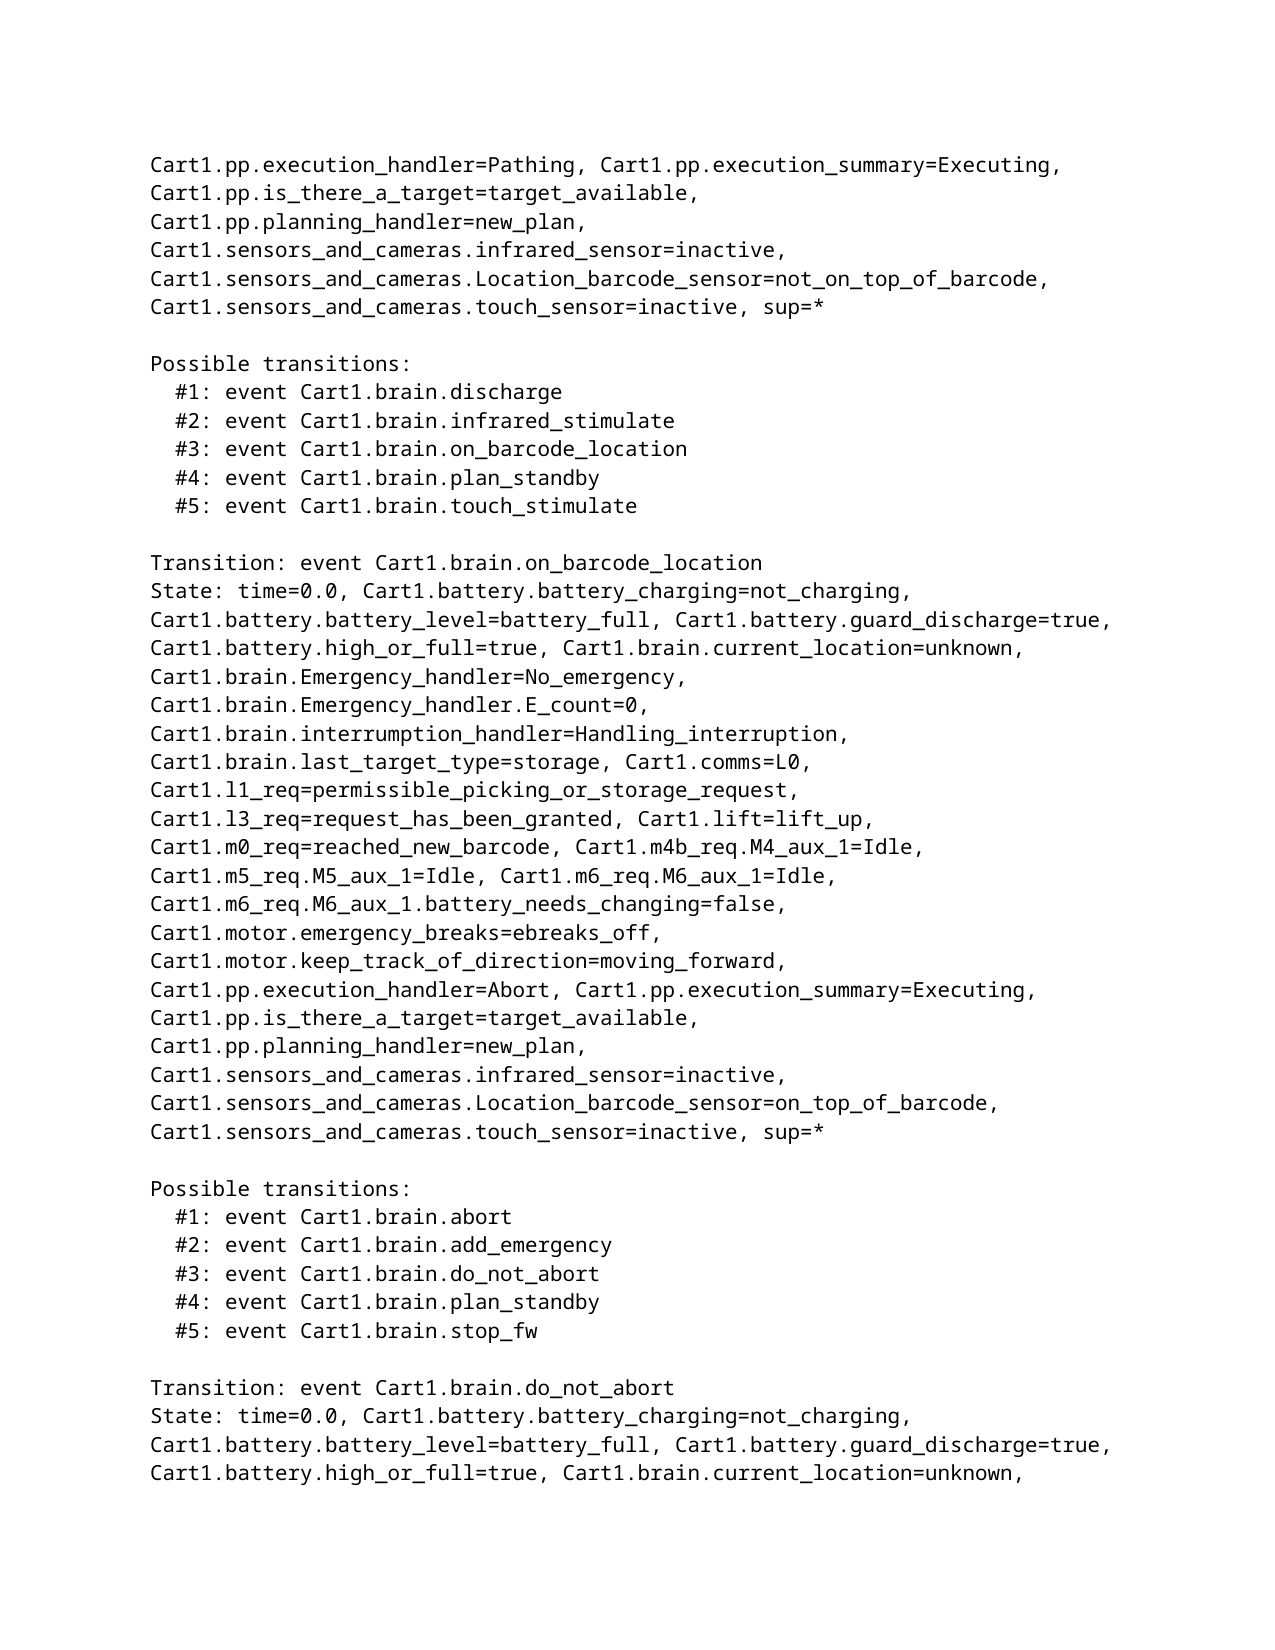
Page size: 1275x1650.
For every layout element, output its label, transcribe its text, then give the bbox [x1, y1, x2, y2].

text Transition: event Cart1.brain.on_barcode_location [150, 548, 1125, 577]
text #2: event Cart1.brain.infrared_stimulate [150, 406, 1125, 434]
text #1: event Cart1.brain.abort [150, 1202, 1125, 1231]
text #3: event Cart1.brain.on_barcode_location [150, 434, 1125, 463]
text #1: event Cart1.brain.discharge [150, 377, 1125, 406]
text #4: event Cart1.brain.plan_standby [150, 463, 1125, 491]
text Possible transitions: [150, 1174, 1125, 1202]
text #5: event Cart1.brain.touch_stimulate [150, 491, 1125, 520]
text #5: event Cart1.brain.stop_fw [150, 1316, 1125, 1344]
text #3: event Cart1.brain.do_not_abort [150, 1259, 1125, 1287]
text #4: event Cart1.brain.plan_standby [150, 1287, 1125, 1316]
text Possible transitions: [150, 349, 1125, 377]
text #2: event Cart1.brain.add_emergency [150, 1231, 1125, 1259]
text State: time=0.0, Cart1.battery.battery_charging=not_charging, Cart1.battery.battery_level=battery_full, Cart1.battery.guard_discharge=true, Cart1.battery.high_or_full=true, Cart1.brain.current_location=unknown, Cart1.brain.Emergency_handler=No_emergency, Cart1.brain.Emergency_handler.E_count=0, Cart1.brain.interrumption_handler=Handling_interruption, Cart1.brain.last_target_type=storage, Cart1.comms=L0, Cart1.l1_req=permissible_picking_or_storage_request, Cart1.l3_req=request_has_been_granted, Cart1.lift=lift_up, Cart1.m0_req=reached_new_barcode, Cart1.m4b_req.M4_aux_1=Idle, Cart1.m5_req.M5_aux_1=Idle, Cart1.m6_req.M6_aux_1=Idle, Cart1.m6_req.M6_aux_1.battery_needs_changing=false, Cart1.motor.emergency_breaks=ebreaks_off, Cart1.motor.keep_track_of_direction=moving_forward, Cart1.pp.execution_handler=Abort, Cart1.pp.execution_summary=Executing, Cart1.pp.is_there_a_target=target_available, Cart1.pp.planning_handler=new_plan, Cart1.sensors_and_cameras.infrared_sensor=inactive, Cart1.sensors_and_cameras.Location_barcode_sensor=on_top_of_barcode, Cart1.sensors_and_cameras.touch_sensor=inactive, sup=* [150, 577, 1125, 1145]
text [150, 150, 1125, 321]
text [150, 1401, 1125, 1487]
text Transition: event Cart1.brain.do_not_abort [150, 1373, 1125, 1401]
